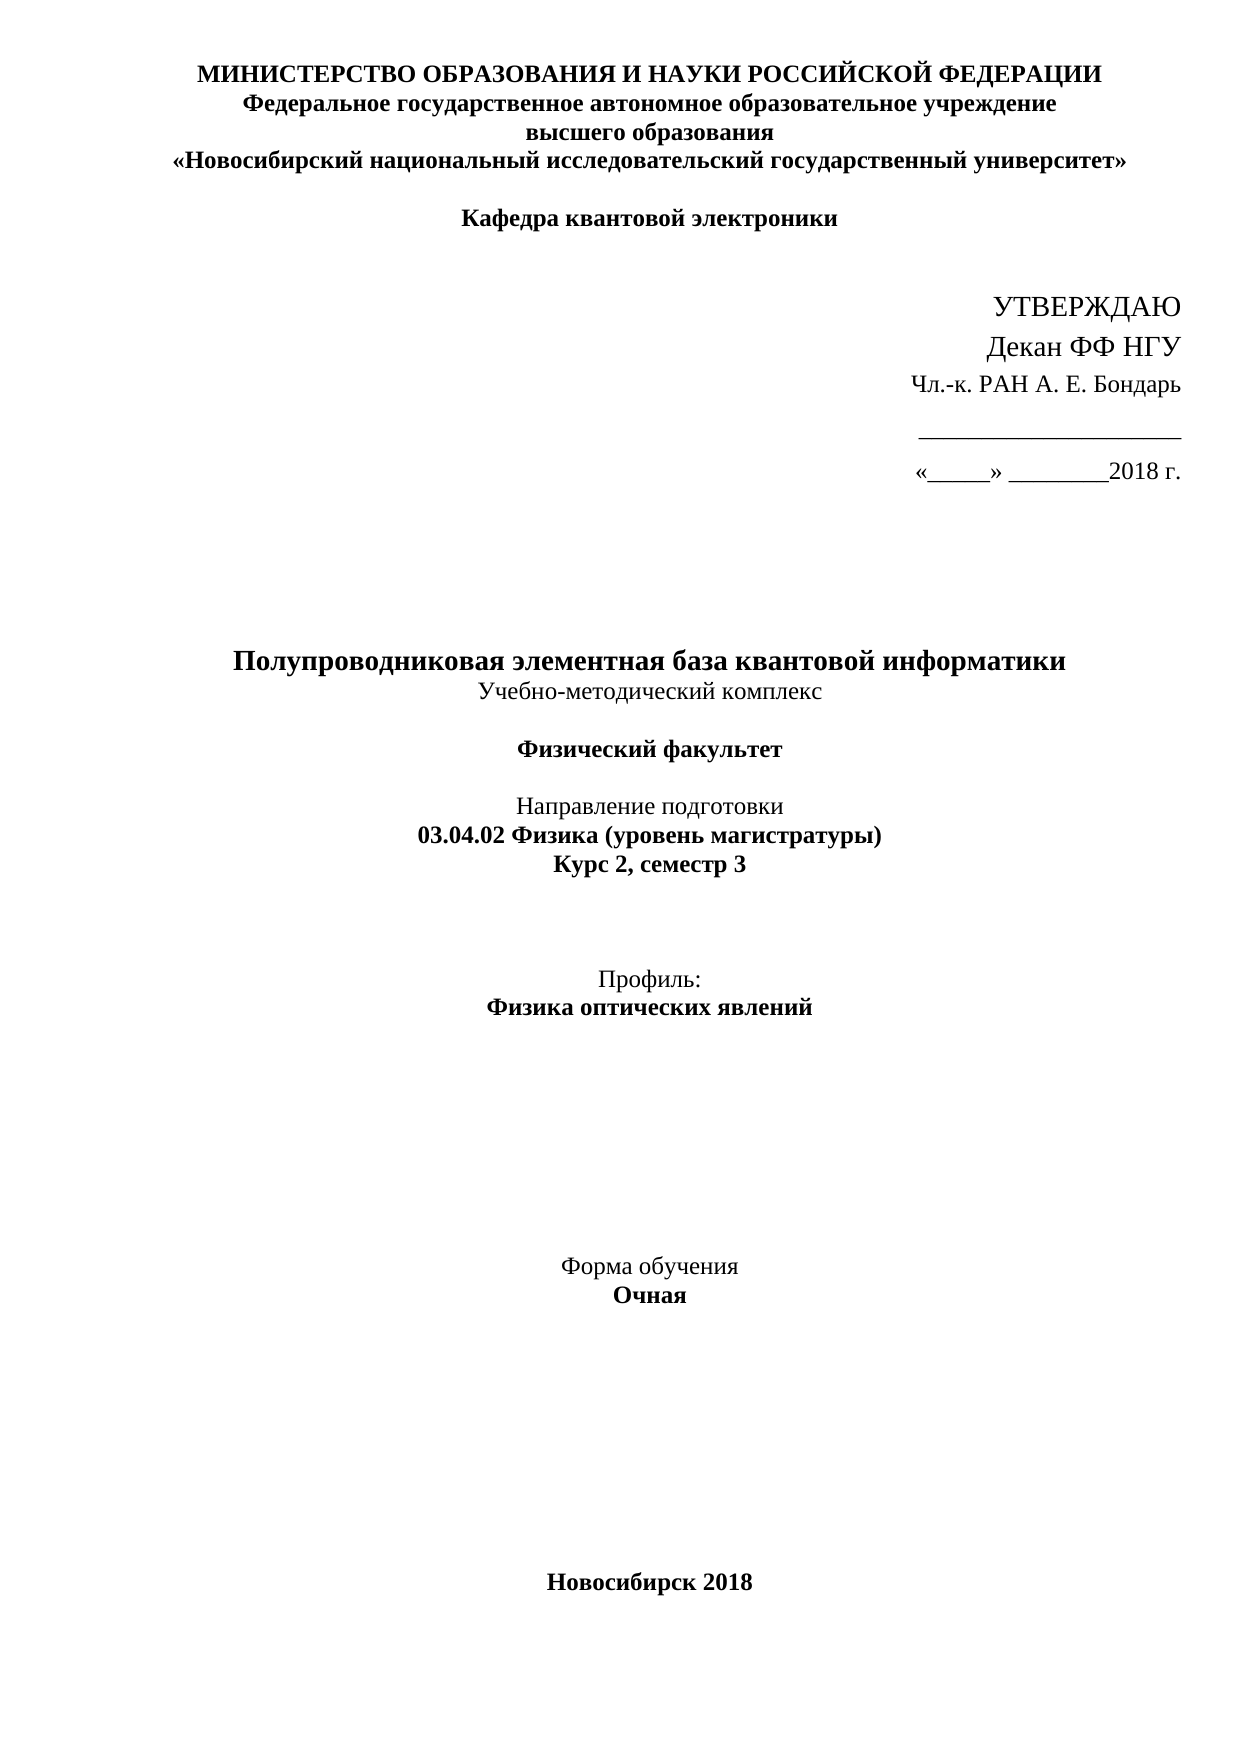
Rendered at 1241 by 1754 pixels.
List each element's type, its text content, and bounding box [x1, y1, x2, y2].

text 03.04.02 Физика (уровень магистратуры) [118, 820, 1181, 849]
text высшего образования [118, 117, 1181, 145]
text «Новосибирский национальный исследовательский государственный университет» [118, 145, 1181, 174]
text Очная [118, 1280, 1181, 1309]
text _____________________ [118, 413, 1181, 441]
text УТВЕРЖДАЮ [118, 289, 1181, 323]
text Физический факультет [118, 734, 1181, 762]
text Учебно-методический комплекс [118, 676, 1181, 705]
text Профиль: [118, 964, 1181, 992]
text Кафедра квантовой электроники [118, 203, 1181, 232]
text Направление подготовки [118, 791, 1181, 820]
text Курс 2, семестр 3 [118, 849, 1181, 877]
text Полупроводниковая элементная база квантовой информатики [118, 643, 1181, 676]
text Физика оптических явлений [118, 992, 1181, 1021]
text МИНИСТЕРСТВО ОБРАЗОВАНИЯ И НАУКИ РОССИЙСКОЙ ФЕДЕРАЦИИ [118, 59, 1181, 88]
text Федеральное государственное автономное образовательное учреждение [118, 88, 1181, 117]
text Декан ФФ НГУ [118, 329, 1181, 363]
text Новосибирск 2018 [118, 1567, 1181, 1596]
text Форма обучения [118, 1251, 1181, 1280]
text «_____» ________2018 г. [118, 456, 1181, 484]
text Чл.-к. РАН А. Е. Бондарь [118, 369, 1181, 398]
